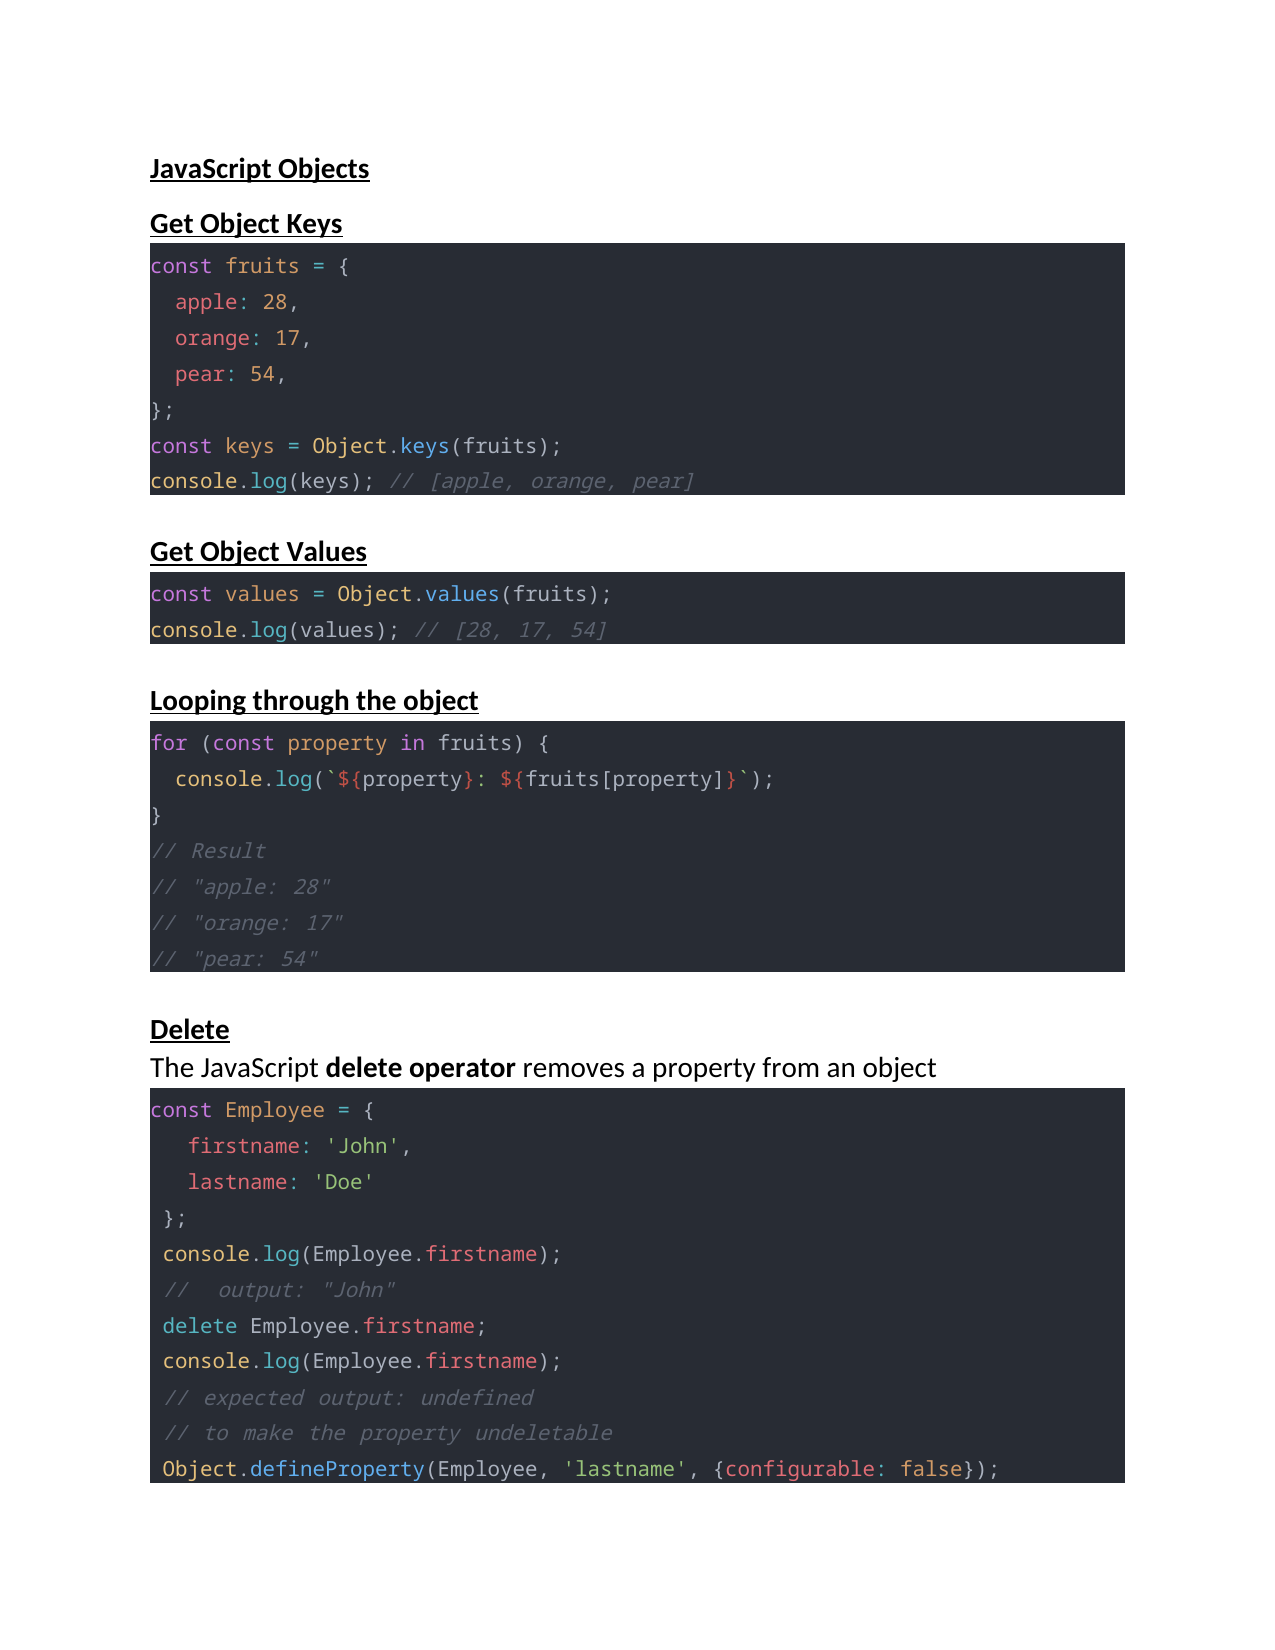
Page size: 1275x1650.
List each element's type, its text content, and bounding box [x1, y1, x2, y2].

text JavaScript Objects [150, 150, 1125, 186]
text for (const property in fruits) { [150, 721, 1125, 757]
text Object.defineProperty(Employee, 'lastname', {configurable: false}); [150, 1447, 1125, 1483]
text // "apple: 28" [150, 864, 1125, 900]
text // "pear: 54" [150, 936, 1125, 972]
text console.log(values); // [28, 17, 54] [150, 608, 1125, 644]
text // expected output: undefined [150, 1375, 1125, 1411]
text }; [150, 1195, 1125, 1231]
text // "orange: 17" [150, 900, 1125, 936]
text const fruits = { [150, 243, 1125, 279]
text The JavaScript delete operator removes a property from an object [150, 1049, 1125, 1085]
text Delete [150, 1011, 1125, 1046]
text const Employee = { [150, 1088, 1125, 1123]
text delete Employee.firstname; [150, 1303, 1125, 1339]
text // Result [150, 828, 1125, 864]
text const keys = Object.keys(fruits); [150, 423, 1125, 459]
text pear: 54, [150, 351, 1125, 387]
text orange: 17, [150, 315, 1125, 351]
text console.log(keys); // [apple, orange, pear] [150, 459, 1125, 495]
text console.log(Employee.firstname); [150, 1339, 1125, 1375]
text }; [150, 387, 1125, 423]
text Get Object Values [150, 533, 1125, 569]
text // output: "John" [150, 1267, 1125, 1303]
text console.log(Employee.firstname); [150, 1231, 1125, 1267]
text apple: 28, [150, 279, 1125, 315]
text const values = Object.values(fruits); [150, 572, 1125, 608]
text Get Object Keys [150, 205, 1125, 241]
text lastname: 'Doe' [150, 1159, 1125, 1195]
text firstname: 'John', [150, 1123, 1125, 1159]
text } [150, 793, 1125, 828]
text Looping through the object [150, 682, 1125, 718]
text console.log(`${property}: ${fruits[property]}`); [150, 757, 1125, 793]
text // to make the property undeletable [150, 1411, 1125, 1447]
